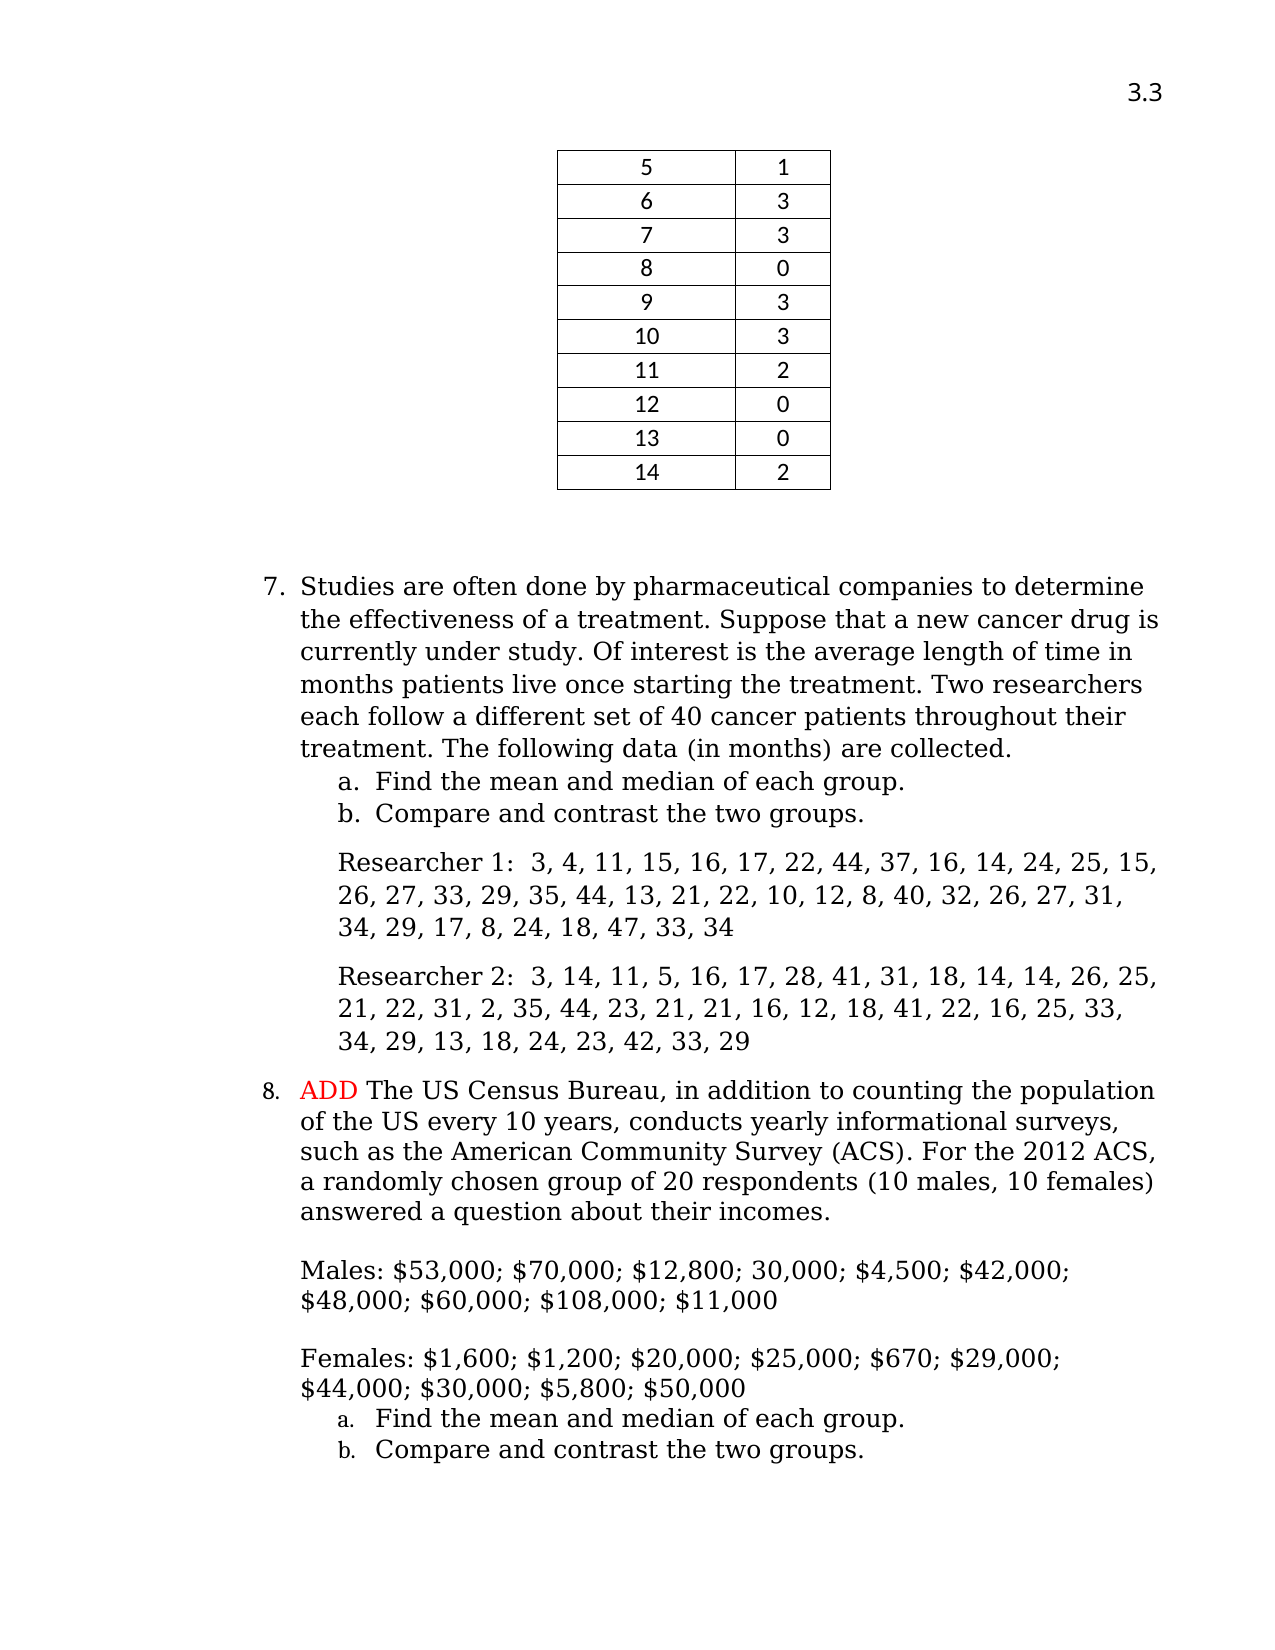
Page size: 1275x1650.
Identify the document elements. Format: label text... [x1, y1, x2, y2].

table_cell 5 [558, 151, 735, 184]
table_cell 2 [736, 456, 830, 488]
list Compare and contrast the two groups. [337, 798, 1162, 828]
list Compare and contrast the two groups. [337, 1434, 1162, 1465]
text Researcher 2: 3, 14, 11, 5, 16, 17, 28, 41, 31, 18, 14, 14, 26, 25, 21, 22, 31, 2, 35, 44, 23, 21, 21, 16, 12, 18, 41, 22, 16, 25, 33, 34, 29, 13, 18, 24, 23, 42, 33, 29 [337, 961, 1162, 1056]
text Females: $1,600; $1,200; $20,000; $25,000; $670; $29,000; $44,000; $30,000; $5,800; $50,000 [300, 1343, 1162, 1403]
table_cell 12 [558, 388, 735, 421]
table_cell 1 [736, 151, 830, 184]
table_cell 3 [736, 185, 830, 218]
list Find the mean and median of each group. [337, 1403, 1162, 1434]
table_cell 0 [736, 422, 830, 455]
table_cell 13 [558, 422, 735, 455]
table_cell 3 [736, 320, 830, 353]
table_cell 0 [736, 388, 830, 421]
list ADD The US Census Bureau, in addition to counting the population of the US every 10 years, conducts yearly informational surveys, such as the American Community Survey (ACS). For the 2012 ACS, a randomly chosen group of 20 respondents (10 males, 10 females) answered a question about their incomes. [262, 1074, 1162, 1226]
list Find the mean and median of each group. [337, 765, 1162, 795]
table_cell 6 [558, 185, 735, 218]
table_cell 9 [558, 286, 735, 319]
table_cell 14 [558, 456, 735, 488]
table_cell 8 [558, 253, 735, 285]
text Researcher 1: 3, 4, 11, 15, 16, 17, 22, 44, 37, 16, 14, 24, 25, 15, 26, 27, 33, 29, 35, 44, 13, 21, 22, 10, 12, 8, 40, 32, 26, 27, 31, 34, 29, 17, 8, 24, 18, 47, 33, 34 [337, 847, 1162, 942]
text Males: $53,000; $70,000; $12,800; 30,000; $4,500; $42,000; $48,000; $60,000; $108,000; $11,000 [300, 1254, 1162, 1314]
list Studies are often done by pharmaceutical companies to determine the effectiveness of a treatment. Suppose that a new cancer drug is currently under study. Of interest is the average length of time in months patients live once starting the treatment. Two researchers each follow a different set of 40 cancer patients throughout their treatment. The following data (in months) are collected. [262, 571, 1162, 763]
table_cell 2 [736, 354, 830, 387]
table_cell 7 [558, 219, 735, 252]
table_cell 3 [736, 286, 830, 319]
table_cell 3 [736, 219, 830, 252]
table_cell 11 [558, 354, 735, 387]
table_cell 0 [736, 253, 830, 285]
table_cell 10 [558, 320, 735, 353]
